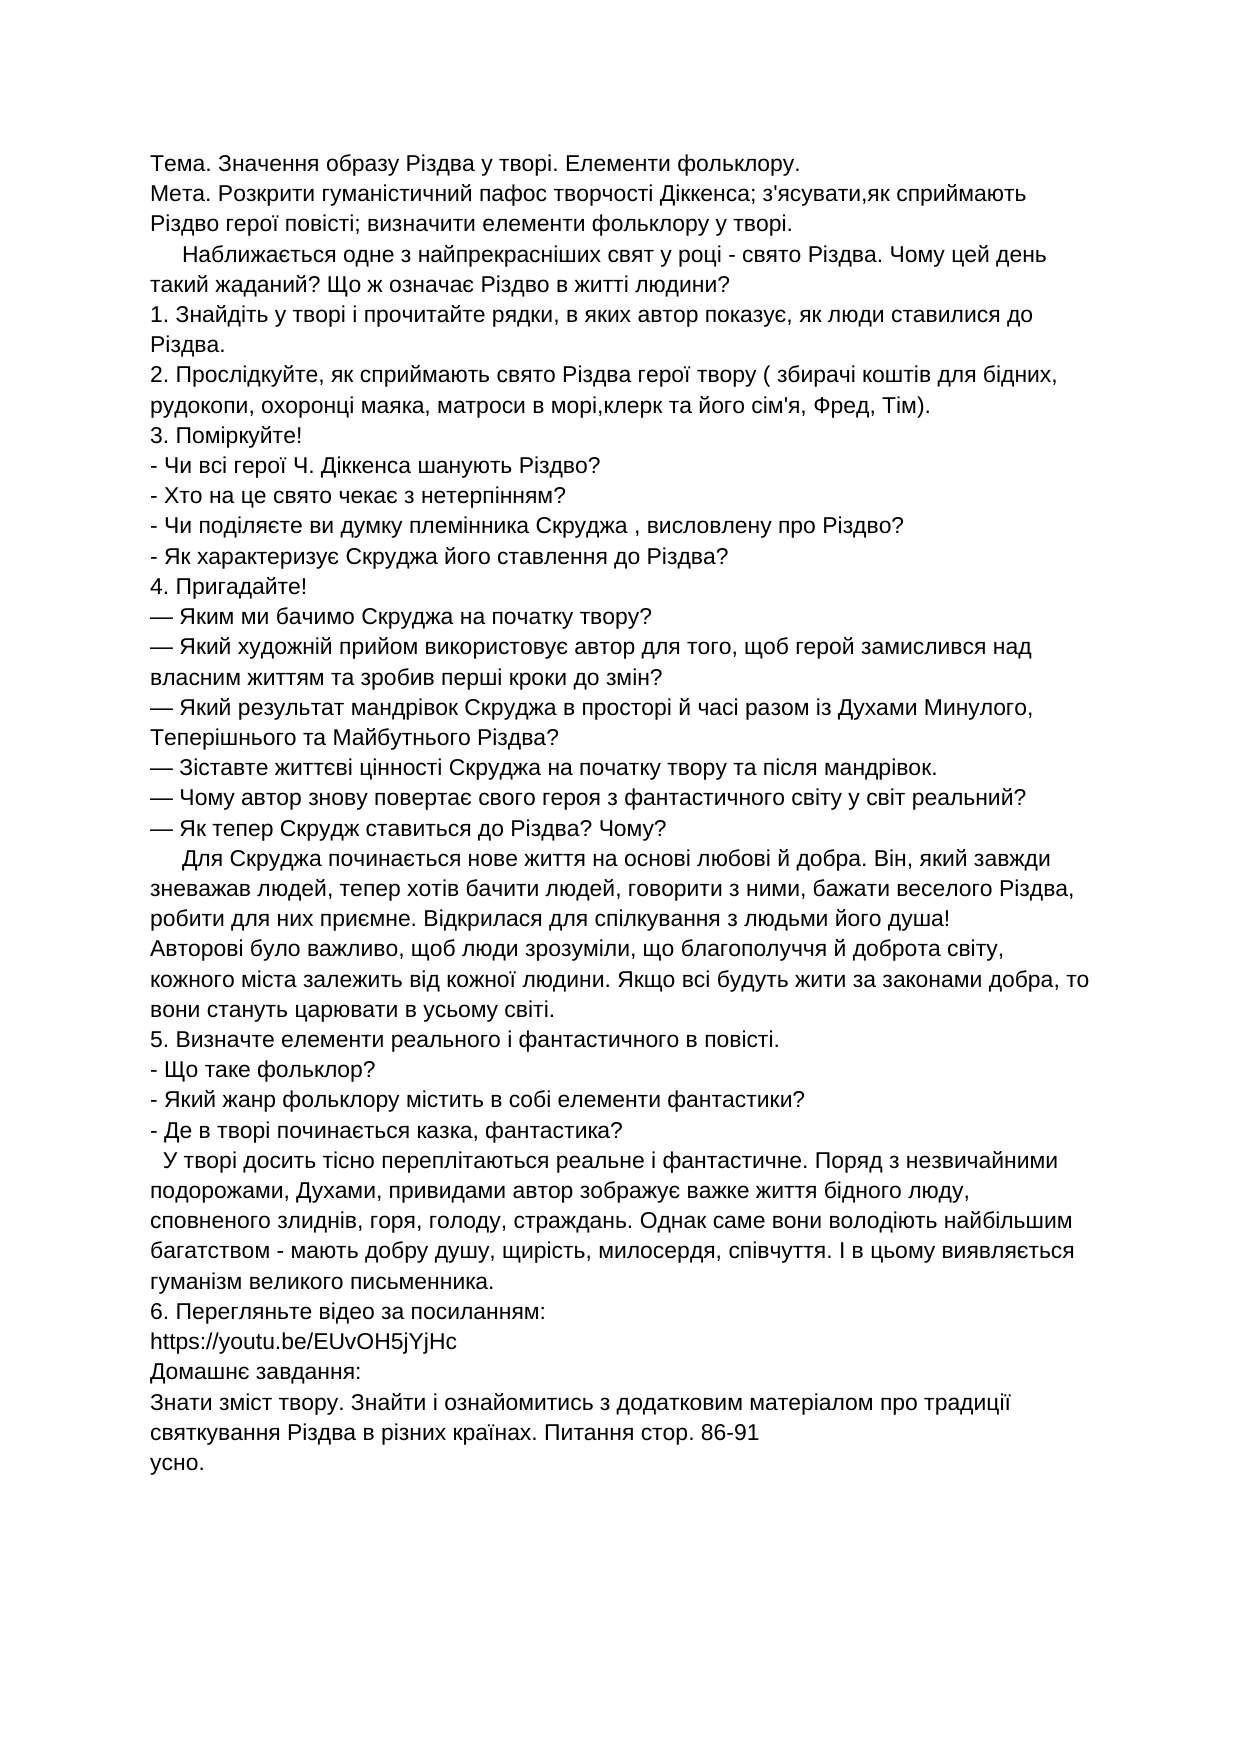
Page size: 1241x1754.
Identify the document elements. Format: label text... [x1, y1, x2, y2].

text Авторові було важливо, щоб люди зрозуміли, що благополуччя й доброта світу, кожного міста залежить від кожної людини. Якщо всі будуть жити за законами добра, то вони стануть царювати в усьому світі. [150, 935, 1090, 1022]
text — Яким ми бачимо Скруджа на початку твору? [150, 603, 1090, 629]
text Мета. Розкрити гуманістичний пафос творчості Діккенса; з'ясувати,як сприймають Різдво герої повісті; визначити елементи фольклору у творі. [150, 180, 1090, 237]
text Знати зміст твору. Знайти і ознайомитись з додатковим матеріалом про традиції святкування Різдва в різних країнах. Питання стор. 86-91 [150, 1388, 1090, 1445]
text 4. Пригадайте! [150, 573, 1090, 599]
text Для Скруджа починається нове життя на основі любові й добра. Він, який завжди зневажав людей, тепер хотів бачити людей, говорити з ними, бажати веселого Різдва, робити для них приємне. Відкрилася для спілкування з людьми його душа! [150, 845, 1090, 932]
text - Як характеризує Скруджа його ставлення до Різдва? [150, 543, 1090, 569]
text — Який художній прийом використовує автор для того, щоб герой замислився над власним життям та зробив перші кроки до змін? [150, 633, 1090, 690]
text https://youtu.be/EUvOH5jYjHc [150, 1328, 1090, 1354]
text - Хто на це свято чекає з нетерпінням? [150, 482, 1090, 509]
text — Як тепер Скрудж ставиться до Різдва? Чому? [150, 814, 1090, 841]
text — Чому автор знову повертає свого героя з фантастичного світу у світ реальний? [150, 784, 1090, 811]
text Домашнє завдання: [150, 1358, 1090, 1385]
text - Чи поділяєте ви думку племінника Скруджа , висловлену про Різдво? [150, 512, 1090, 539]
text 1. Знайдіть у творі і прочитайте рядки, в яких автор показує, як люди ставилися до Різдва. [150, 301, 1090, 358]
text Наближається одне з найпрекрасніших свят у році - свято Різдва. Чому цей день такий жаданий? Що ж означає Різдво в житті людини? [150, 241, 1090, 297]
text усно. [150, 1449, 1090, 1475]
text 2. Прослідкуйте, як сприймають свято Різдва герої твору ( збирачі коштів для бідних, рудокопи, охоронці маяка, матроси в морі,клерк та його сім'я, Фред, Тім). [150, 361, 1090, 418]
text - Чи всі герої Ч. Діккенса шанують Різдво? [150, 452, 1090, 478]
text - Що таке фольклор? [150, 1056, 1090, 1083]
text 6. Перегляньте відео за посиланням: [150, 1298, 1090, 1324]
text 3. Поміркуйте! [150, 422, 1090, 448]
text 5. Визначте елементи реального і фантастичного в повісті. [150, 1026, 1090, 1052]
text — Який результат мандрівок Скруджа в просторі й часі разом із Духами Минулого, Теперішнього та Майбутнього Різдва? [150, 694, 1090, 750]
text У творі досить тісно переплітаються реальне і фантастичне. Поряд з незвичайними подорожами, Духами, привидами автор зображує важке життя бідного люду, сповненого злиднів, горя, голоду, страждань. Однак саме вони володіють найбільшим багатством - мають добру душу, щирість, милосердя, співчуття. І в цьому виявляється гуманізм великого письменника. [150, 1147, 1090, 1294]
text - Який жанр фольклору містить в собі елементи фантастики? [150, 1086, 1090, 1113]
text - Де в творі починається казка, фантастика? [150, 1117, 1090, 1143]
text Тема. Значення образу Різдва у творі. Елементи фольклору. [150, 150, 1090, 176]
text — Зіставте життєві цінності Скруджа на початку твору та після мандрівок. [150, 754, 1090, 781]
